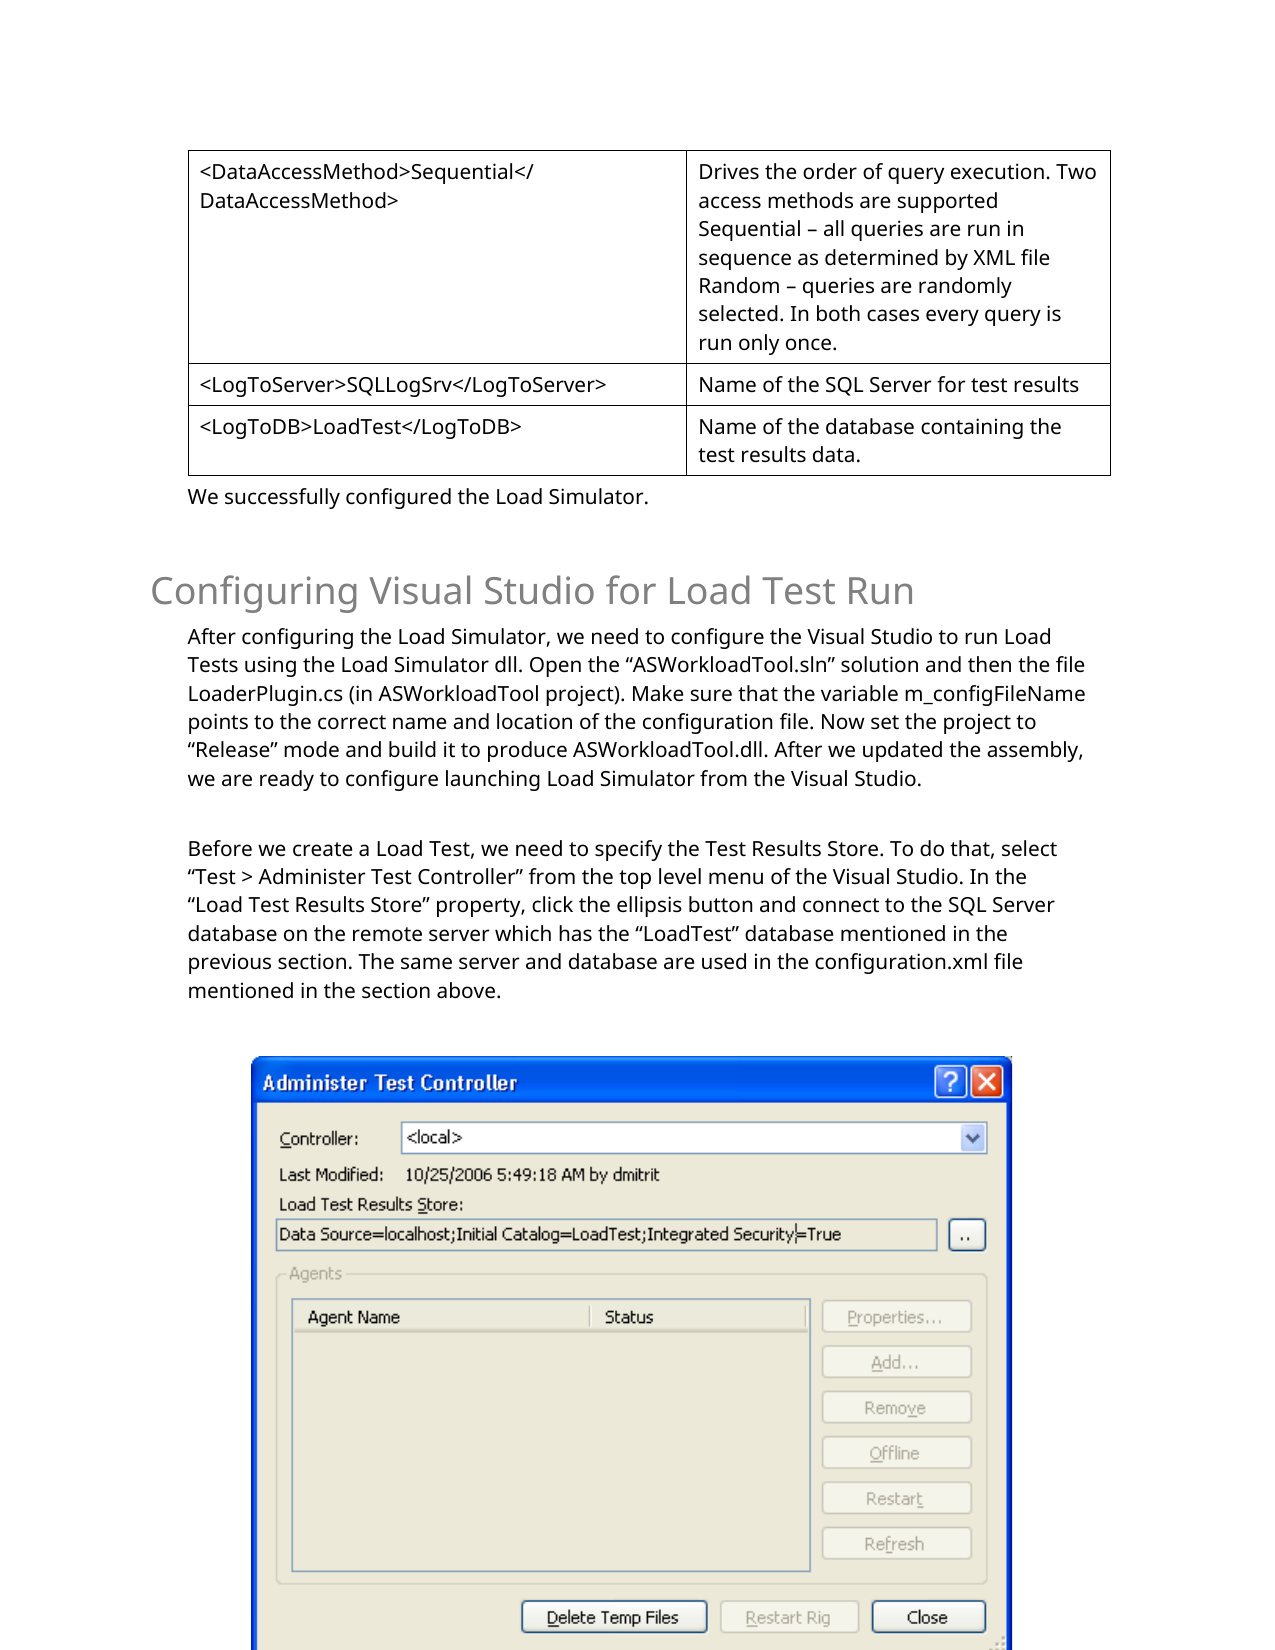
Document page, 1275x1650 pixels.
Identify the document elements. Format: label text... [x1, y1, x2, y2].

table_cell Name of the SQL Server for test results [687, 364, 1110, 404]
table_cell <DataAccessMethod>Sequential</DataAccessMethod> [189, 151, 686, 363]
text After configuring the Load Simulator, we need to configure the Visual Studio to run Load Tests using the Load Simulator dll. Open the “ASWorkloadTool.sln” solution and then the file LoaderPlugin.cs (in ASWorkloadTool project). Make sure that the variable m_configFileName points to the correct name and location of the configuration file. Now set the project to “Release” mode and build it to produce ASWorkloadTool.dll. After we updated the assembly, we are ready to configure launching Load Simulator from the Visual Studio. [187, 622, 1087, 792]
text Before we create a Load Test, we need to specify the Test Results Store. To do that, select “Test > Administer Test Controller” from the top level menu of the Visual Studio. In the “Load Test Results Store” property, click the ellipsis button and connect to the SQL Server database on the remote server which has the “LoadTest” database mentioned in the previous section. The same server and database are used in the configuration.xml file mentioned in the section above. [187, 834, 1087, 1004]
table_cell <LogToServer>SQLLogSrv</LogToServer> [189, 364, 686, 404]
text We successfully configured the Load Simulator. [187, 482, 1087, 511]
picture [251, 1056, 1013, 1650]
table_cell Name of the database containing the test results data. [687, 406, 1110, 475]
subtitle Configuring Visual Studio for Load Test Run [150, 564, 1087, 616]
table_cell Drives the order of query execution. Two access methods are supported Sequential – all queries are run in sequence as determined by XML file Random – queries are randomly selected. In both cases every query is run only once. [687, 151, 1110, 363]
table_cell <LogToDB>LoadTest</LogToDB> [189, 406, 686, 475]
